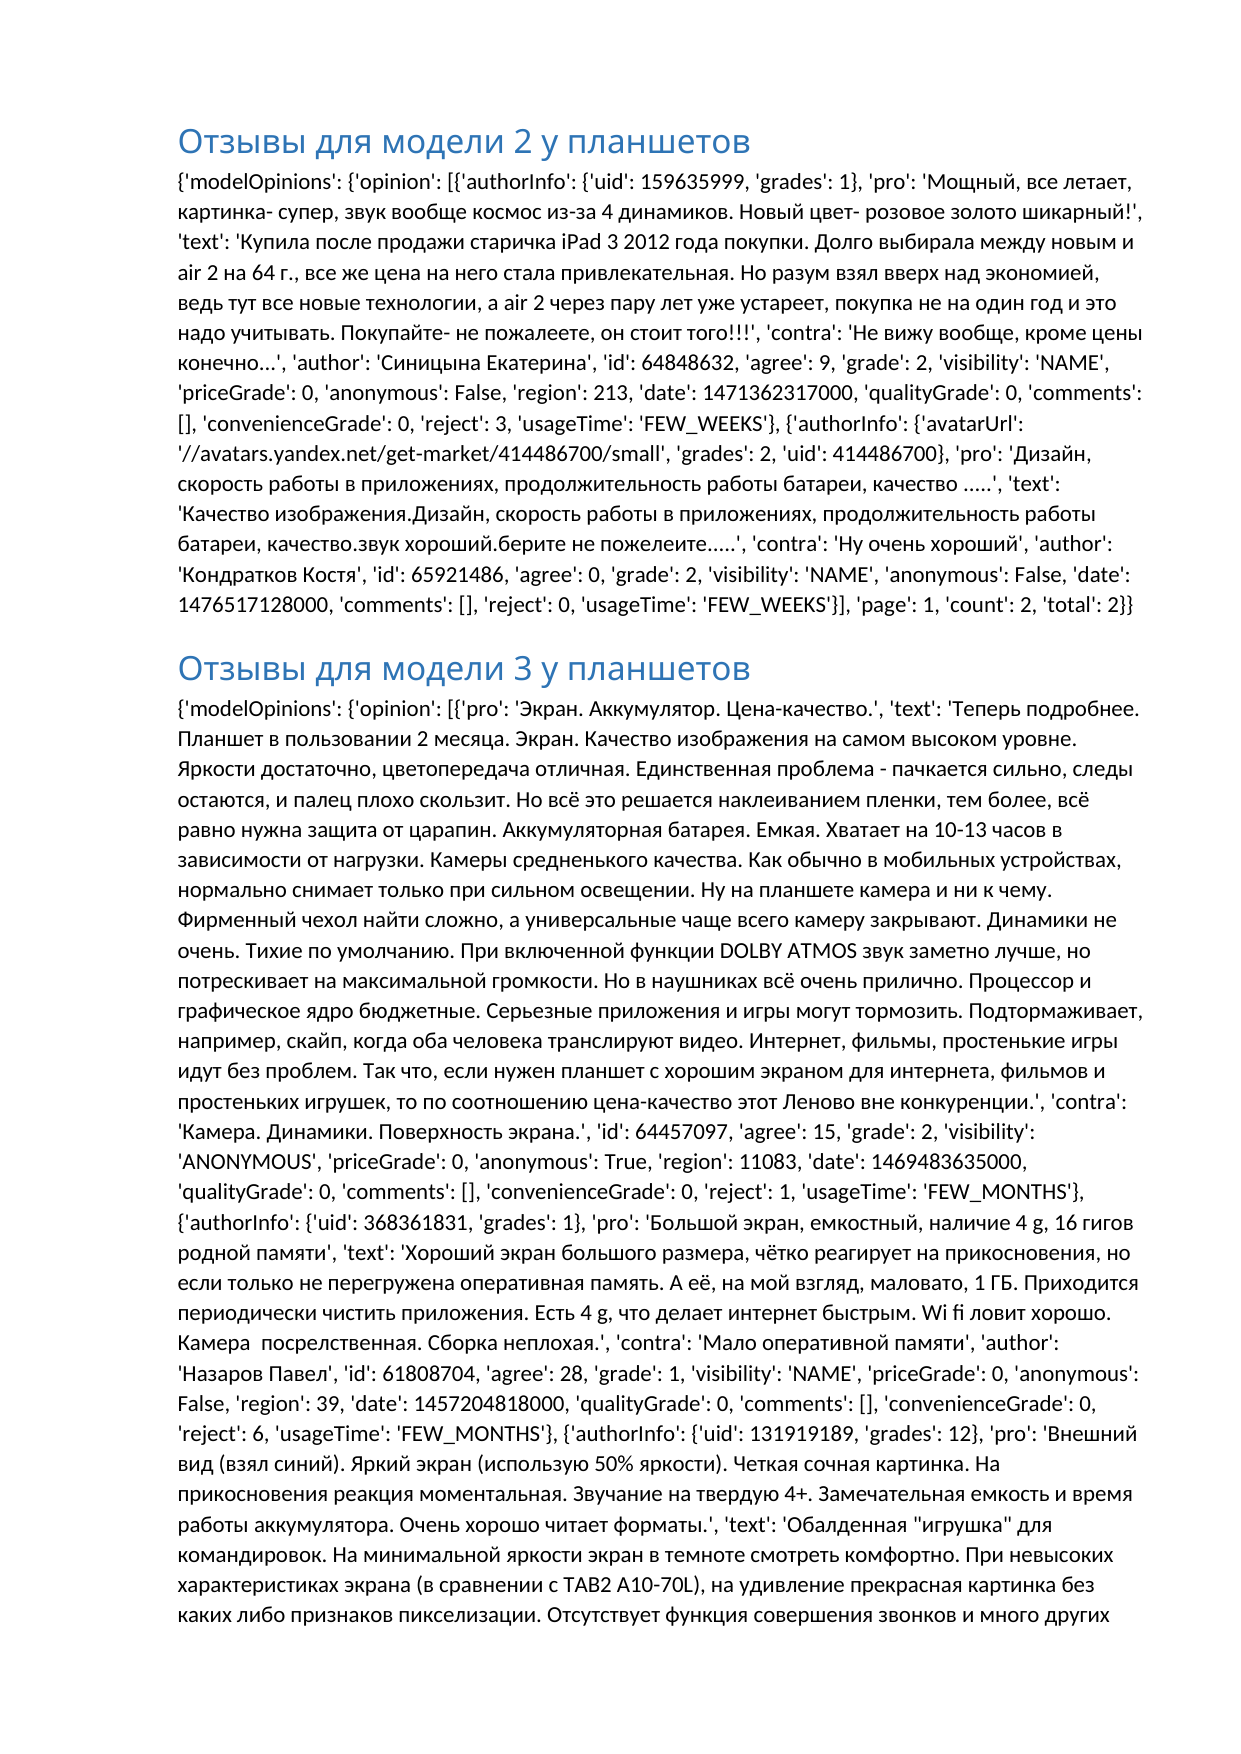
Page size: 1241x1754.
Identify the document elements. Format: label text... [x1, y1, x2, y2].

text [177, 694, 1152, 1628]
subtitle Отзывы для модели 2 у планшетов [177, 118, 1152, 163]
text {'modelOpinions': {'opinion': [{'authorInfo': {'uid': 159635999, 'grades': 1}, 'pro': 'Мощный, все летает, картинка- супер, звук вообще космос из-за 4 динамиков. Новый цвет- розовое золото шикарный!', 'text': 'Купила после продажи старичка iPad 3 2012 года покупки. Долго выбирала между новым и air 2 на 64 г., все же цена на него стала привлекательная. Но разум взял вверх над экономией, ведь тут все новые технологии, а air 2 через пару лет уже устареет, покупка не на один год и это надо учитывать. Покупайте- не пожалеете, он стоит того!!!', 'contra': 'Не вижу вообще, кроме цены конечно...', 'author': 'Синицына Екатерина', 'id': 64848632, 'agree': 9, 'grade': 2, 'visibility': 'NAME', 'priceGrade': 0, 'anonymous': False, 'region': 213, 'date': 1471362317000, 'qualityGrade': 0, 'comments': [], 'convenienceGrade': 0, 'reject': 3, 'usageTime': 'FEW_WEEKS'}, {'authorInfo': {'avatarUrl': '//avatars.yandex.net/get-market/414486700/small', 'grades': 2, 'uid': 414486700}, 'pro': 'Дизайн, скорость работы в приложениях, продолжительность работы батареи, качество .....', 'text': 'Качество изображения.Дизайн, скорость работы в приложениях, продолжительность работы батареи, качество.звук хороший.берите не пожелеите.....', 'contra': 'Ну очень хороший', 'author': 'Кондратков Костя', 'id': 65921486, 'agree': 0, 'grade': 2, 'visibility': 'NAME', 'anonymous': False, 'date': 1476517128000, 'comments': [], 'reject': 0, 'usageTime': 'FEW_WEEKS'}], 'page': 1, 'count': 2, 'total': 2}} [177, 167, 1152, 618]
subtitle Отзывы для модели 3 у планшетов [177, 645, 1152, 691]
